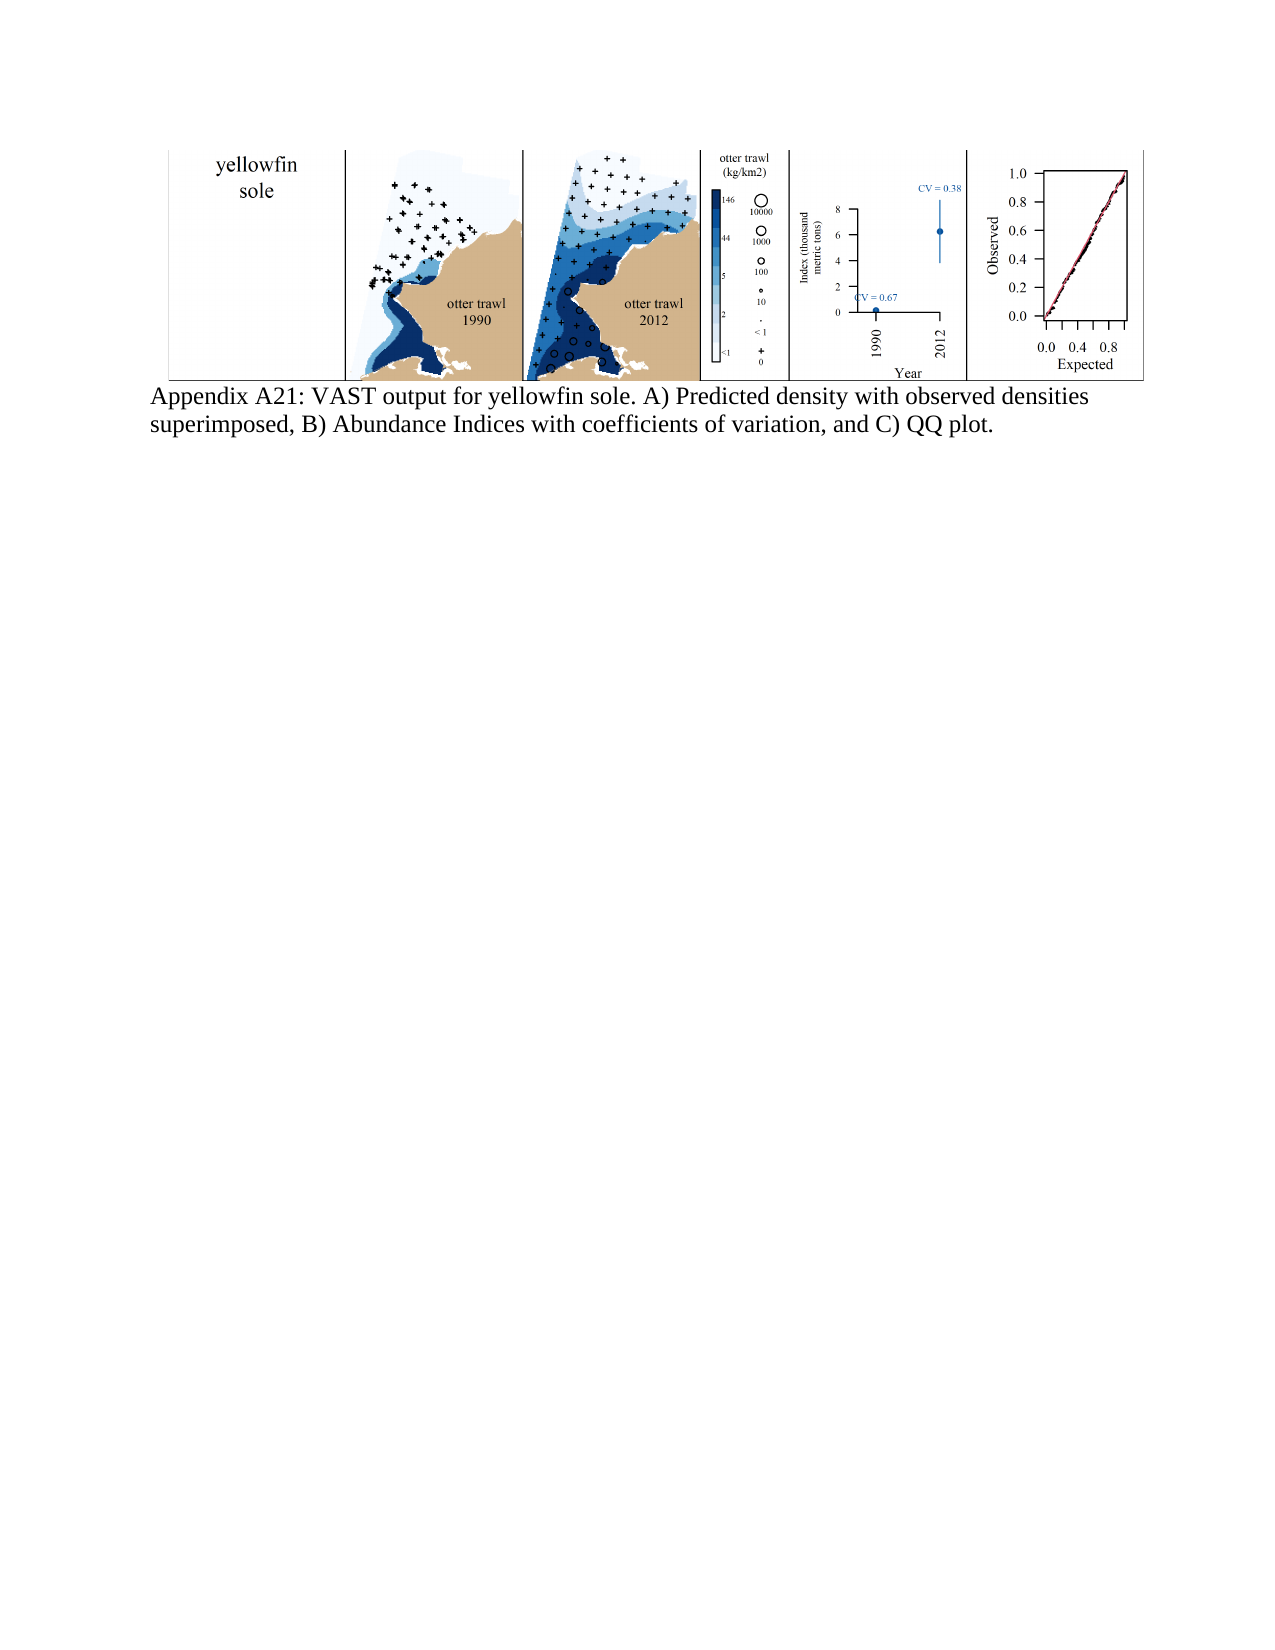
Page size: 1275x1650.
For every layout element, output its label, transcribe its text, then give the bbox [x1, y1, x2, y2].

picture [168, 150, 1144, 381]
